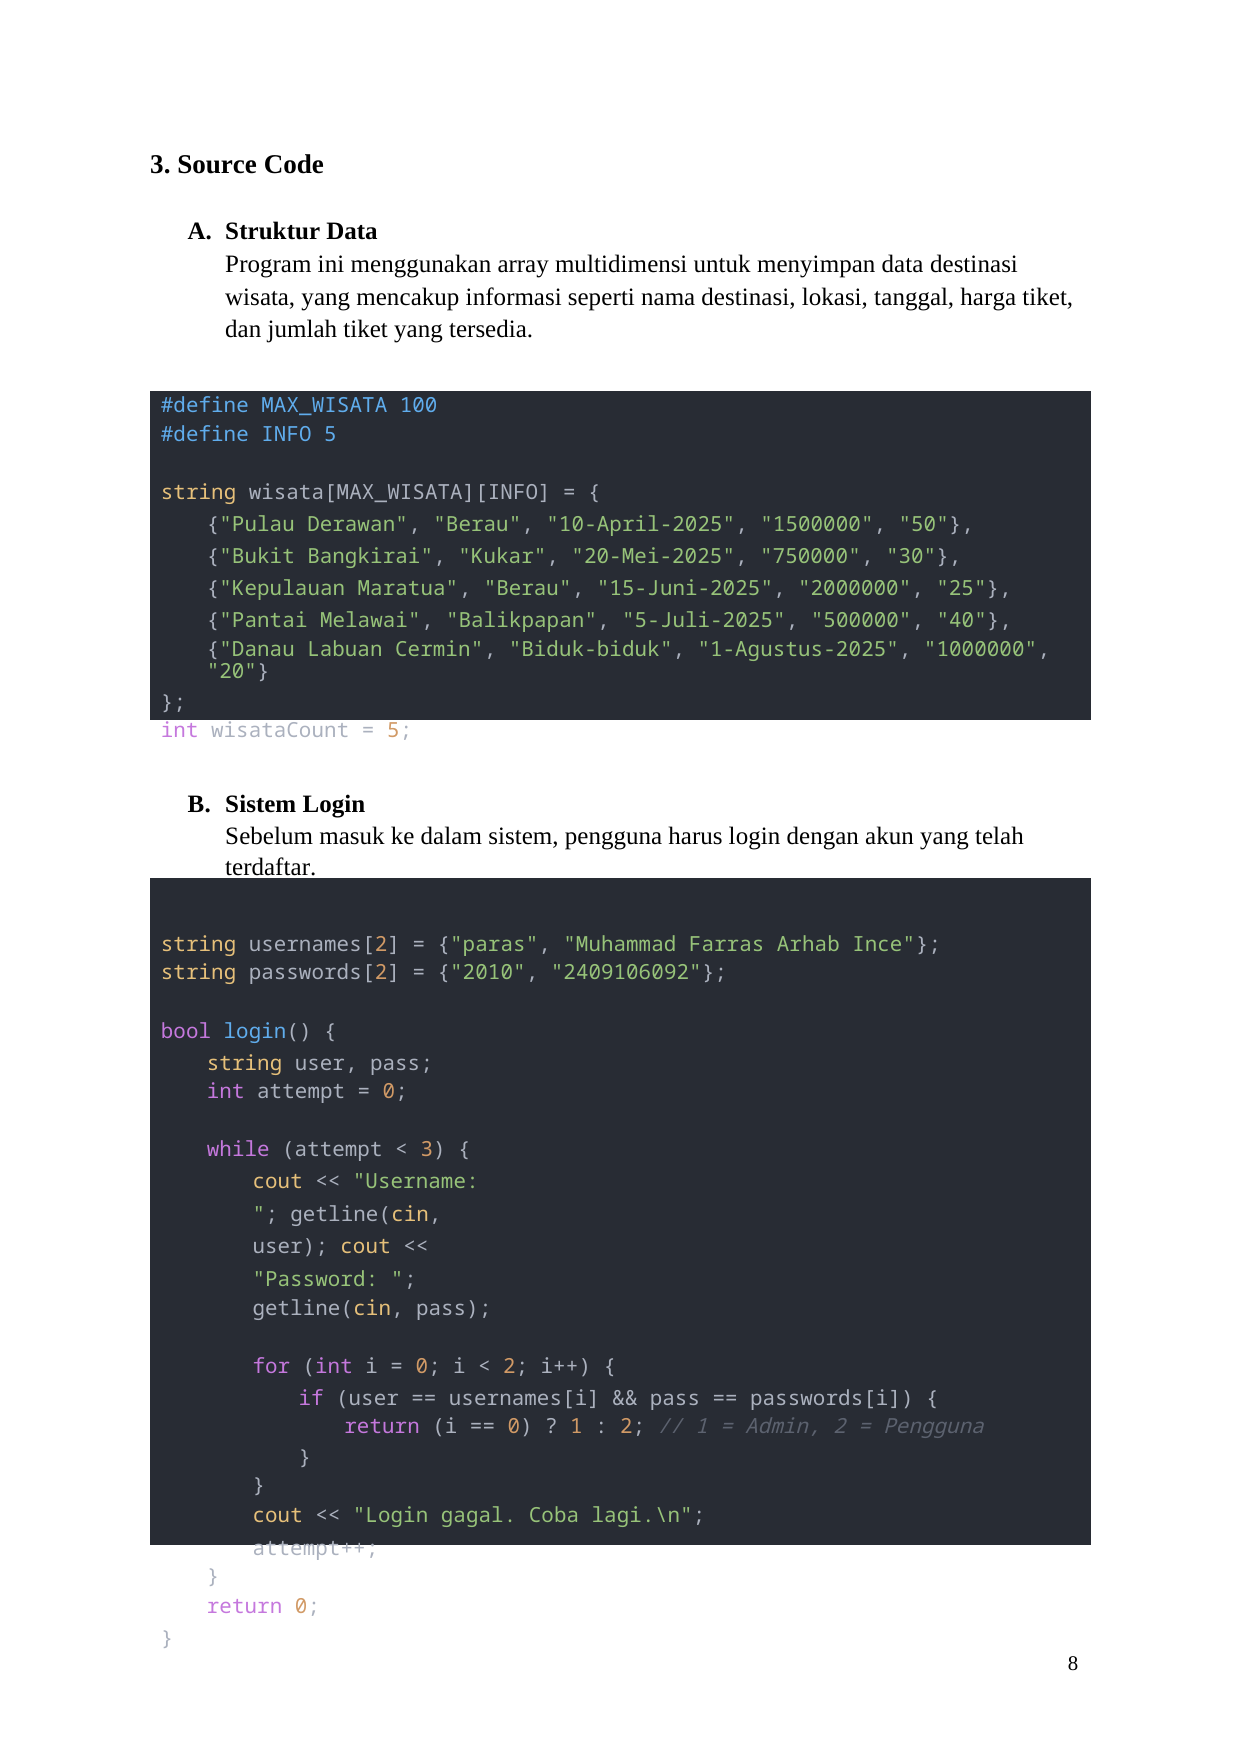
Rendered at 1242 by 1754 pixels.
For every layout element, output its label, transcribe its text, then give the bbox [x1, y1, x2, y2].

text return 0; [207, 1591, 1104, 1620]
text int attempt = 0; [207, 1080, 1104, 1103]
text } [161, 1623, 1104, 1652]
text string user, pass; [207, 1048, 1104, 1076]
text return (i == 0) ? 1 : 2; // 1 = Admin, 2 = Pengguna [344, 1415, 1104, 1438]
text B. Sistem Login [187, 789, 1104, 817]
text if (user == usernames[i] && pass == passwords[i]) { [298, 1383, 1104, 1412]
text string usernames[2] = {"paras", "Muhammad Farras Arhab Ince"}; [161, 929, 1104, 957]
text while (attempt < 3) { [207, 1134, 1104, 1163]
text {"Kepulauan Maratua", "Berau", "15-Juni-2025", "2000000", "25"}, [207, 573, 1104, 602]
text for (int i = 0; i < 2; i++) { [252, 1351, 1104, 1380]
text 3. Source Code [150, 148, 1104, 180]
text string passwords[2] = {"2010", "2409106092"}; [161, 961, 1104, 984]
text getline(cin, pass); [252, 1297, 1104, 1319]
text Sebelum masuk ke dalam sistem, pengguna harus login dengan akun yang telah terdaftar. [225, 818, 1027, 881]
text int wisataCount = 5; [161, 719, 1104, 742]
text {"Pantai Melawai", "Balikpapan", "5-Juli-2025", "500000", "40"}, [207, 606, 1104, 634]
text #define MAX_WISATA 100 [161, 391, 1104, 419]
text bool login() { [161, 1016, 1104, 1044]
text {"Danau Labuan Cermin", "Biduk-biduk", "1-Agustus-2025", "1000000", "20"} [207, 638, 1104, 683]
text attempt++; [252, 1533, 1104, 1561]
text cout << "Username: "; getline(cin, user); cout << "Password: "; [252, 1166, 498, 1292]
text } [207, 1565, 1104, 1588]
text {"Pulau Derawan", "Berau", "10-April-2025", "1500000", "50"}, [207, 509, 1104, 538]
text Program ini menggunakan array multidimensi untuk menyimpan data destinasi wisata, yang mencakup informasi seperti nama destinasi, lokasi, tanggal, harga tiket, [225, 249, 1077, 311]
text cout << "Login gagal. Coba lagi.\n"; [252, 1501, 1104, 1529]
text A. Struktur Data [187, 216, 1104, 245]
text } [298, 1442, 1104, 1470]
text #define INFO 5 [161, 423, 1104, 446]
text {"Bukit Bangkirai", "Kukar", "20-Mei-2025", "750000", "30"}, [207, 541, 1104, 570]
text }; [161, 687, 1104, 716]
text string wisata[MAX_WISATA][INFO] = { [161, 477, 1104, 506]
text } [252, 1474, 1104, 1497]
text dan jumlah tiket yang tersedia. [225, 315, 1104, 342]
